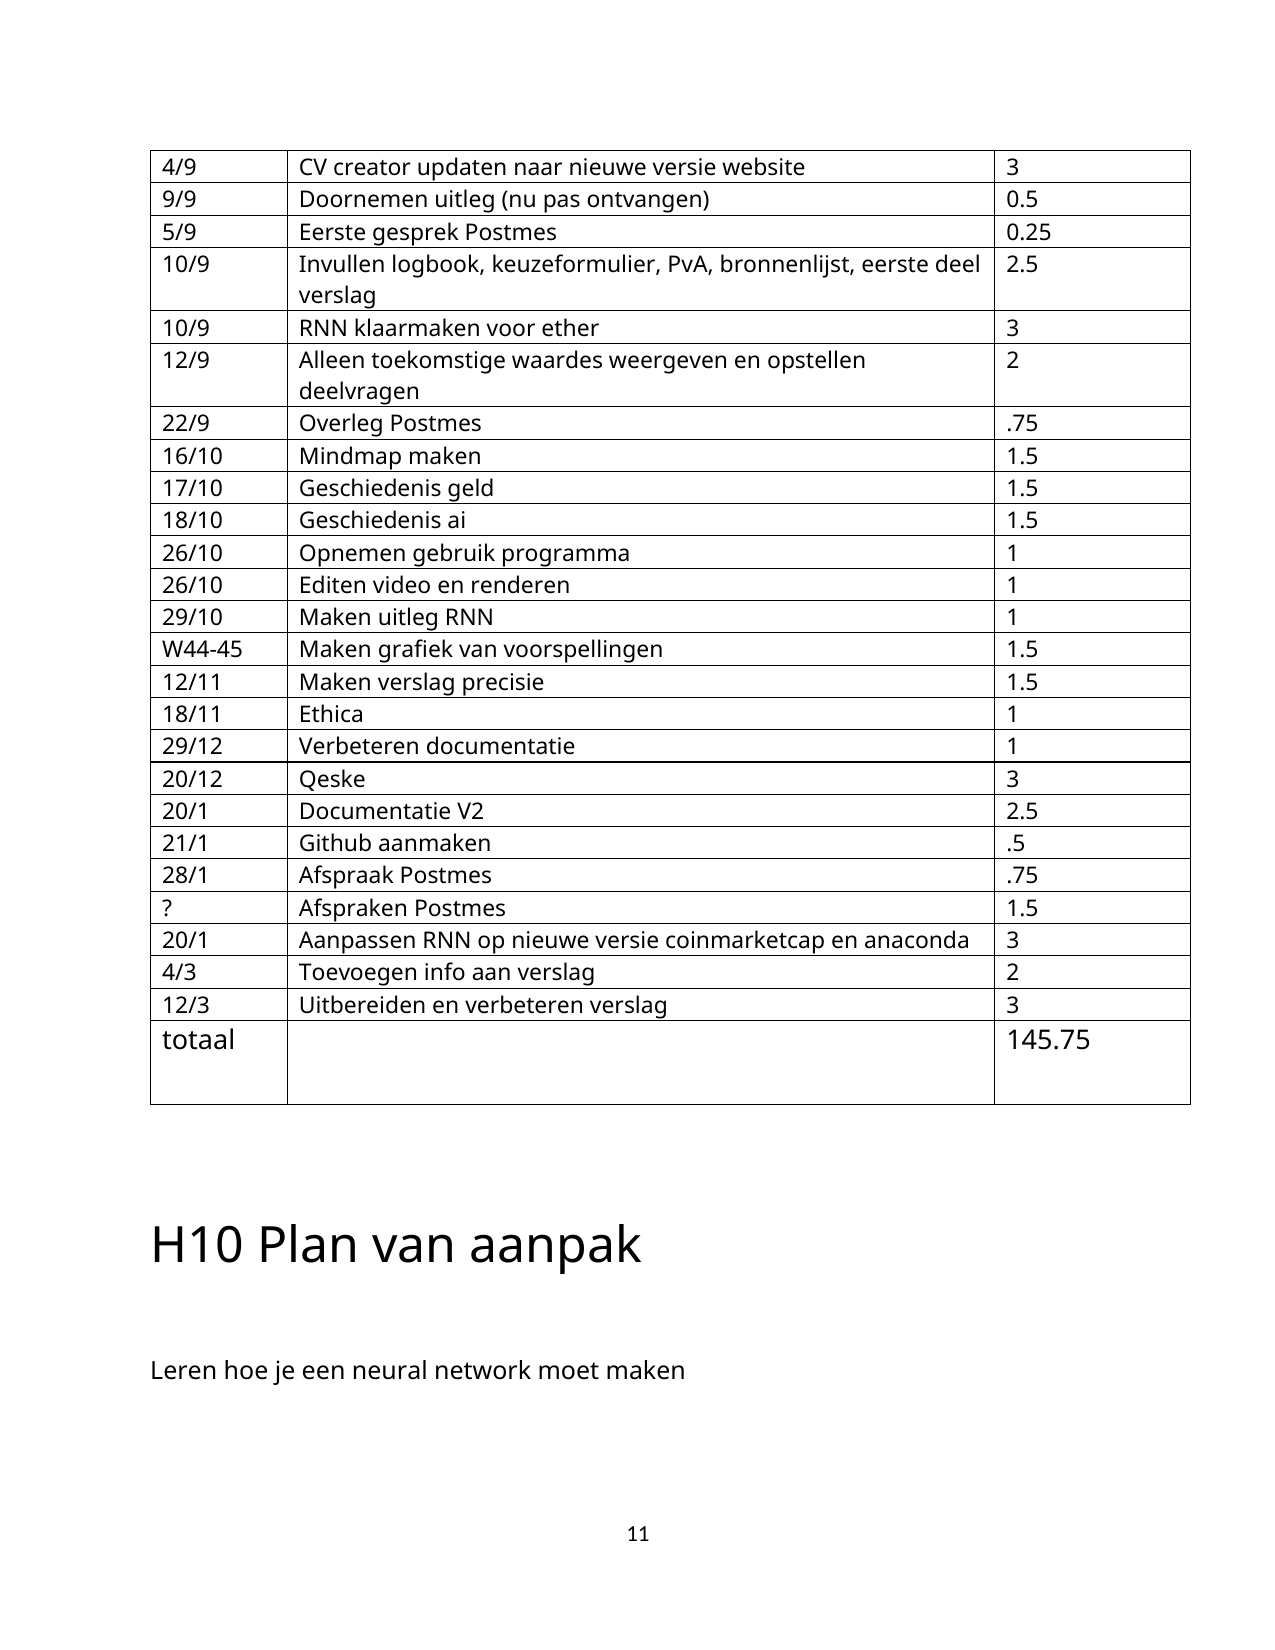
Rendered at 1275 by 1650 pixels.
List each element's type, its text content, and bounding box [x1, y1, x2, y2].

table_cell 21/1 [151, 827, 287, 858]
table_cell 1.5 [995, 633, 1190, 664]
table_cell 4/9 [151, 151, 287, 182]
table_cell .75 [995, 407, 1190, 438]
table_cell 12/11 [151, 666, 287, 697]
table_cell 140.75 [995, 1021, 1190, 1104]
table_cell 20/12 [151, 763, 287, 794]
text H10 Plan van aanpak [150, 1209, 1125, 1277]
table_cell Maken verslag precisie [288, 666, 994, 697]
table_cell Alleen toekomstige waardes weergeven en opstellen deelvragen [288, 344, 994, 406]
table_cell 16/10 [151, 440, 287, 471]
table_cell Geschiedenis geld [288, 472, 994, 503]
table_cell 22/9 [151, 407, 287, 438]
table_cell 1 [995, 730, 1190, 761]
table_cell Verbeteren documentatie [288, 730, 994, 761]
table_cell .75 [995, 859, 1190, 891]
table_cell 5/9 [151, 216, 287, 247]
table_cell 18/11 [151, 698, 287, 729]
table_cell Maken grafiek van voorspellingen [288, 633, 994, 664]
table_cell 28/1 [151, 859, 287, 891]
table_cell W44-45 [151, 633, 287, 664]
table_cell Editen video en renderen [288, 569, 994, 600]
table_cell Qeske [288, 763, 994, 794]
table_cell Maken uitleg RNN [288, 601, 994, 632]
table_cell 4/3 [151, 956, 287, 987]
table_cell 1.5 [995, 472, 1190, 503]
table_cell 10/9 [151, 311, 287, 343]
table_cell 3 [995, 311, 1190, 343]
table_cell 1.5 [995, 892, 1190, 923]
table_cell Documentatie V2 [288, 795, 994, 826]
table_cell Invullen logbook, keuzeformulier, PvA, bronnenlijst, eerste deel verslag [288, 248, 994, 310]
table_cell 18/10 [151, 504, 287, 535]
table_cell 2.5 [995, 795, 1190, 826]
table_cell Github aanmaken [288, 827, 994, 858]
table_cell CV creator updaten naar nieuwe versie website [288, 151, 994, 182]
table_cell 1.5 [995, 504, 1190, 535]
table_cell 17/10 [151, 472, 287, 503]
table_cell Afspraken Postmes [288, 892, 994, 923]
table_cell 29/10 [151, 601, 287, 632]
table_cell 0.5 [995, 183, 1190, 214]
table_cell 26/10 [151, 536, 287, 568]
table_cell 29/12 [151, 730, 287, 761]
table_cell Mindmap maken [288, 440, 994, 471]
table_cell 20/1 [151, 795, 287, 826]
table_cell 26/10 [151, 569, 287, 600]
table_cell Eerste gesprek Postmes [288, 216, 994, 247]
table_cell 20/1 [151, 924, 287, 955]
table_cell 0.25 [995, 216, 1190, 247]
table_cell .5 [995, 827, 1190, 858]
table_cell 1 [995, 536, 1190, 568]
table_cell 1 [995, 569, 1190, 600]
table_cell Doornemen uitleg (nu pas ontvangen) [288, 183, 994, 214]
table_cell 1 [995, 601, 1190, 632]
table_cell 9/9 [151, 183, 287, 214]
table_cell [288, 1021, 994, 1104]
table_cell Opnemen gebruik programma [288, 536, 994, 568]
table_cell 10/9 [151, 248, 287, 310]
table_cell Overleg Postmes [288, 407, 994, 438]
table_cell RNN klaarmaken voor ether [288, 311, 994, 343]
table_cell 3 [995, 763, 1190, 794]
table_cell 3 [995, 151, 1190, 182]
table_cell Afspraak Postmes [288, 859, 994, 891]
table_cell Aanpassen RNN op nieuwe versie coinmarketcap en anaconda [288, 924, 994, 955]
table_cell Toevoegen info aan verslag [288, 956, 994, 987]
table_cell 1.5 [995, 440, 1190, 471]
table_cell 2 [995, 344, 1190, 406]
table_cell Uitbereiden en verbeteren verslag [288, 989, 994, 1020]
table_cell 3 [995, 989, 1190, 1020]
table_cell ? [151, 892, 287, 923]
table_cell totaal [151, 1021, 287, 1104]
table_cell Ethica [288, 698, 994, 729]
table_cell 12/3 [151, 989, 287, 1020]
table_cell 2 [995, 956, 1190, 987]
table_cell Geschiedenis ai [288, 504, 994, 535]
table_cell 1 [995, 698, 1190, 729]
table_cell 2.5 [995, 248, 1190, 310]
table_cell 1.5 [995, 666, 1190, 697]
text Leren hoe je een neural network moet maken [150, 1353, 1125, 1387]
table_cell 3 [995, 924, 1190, 955]
table_cell 12/9 [151, 344, 287, 406]
